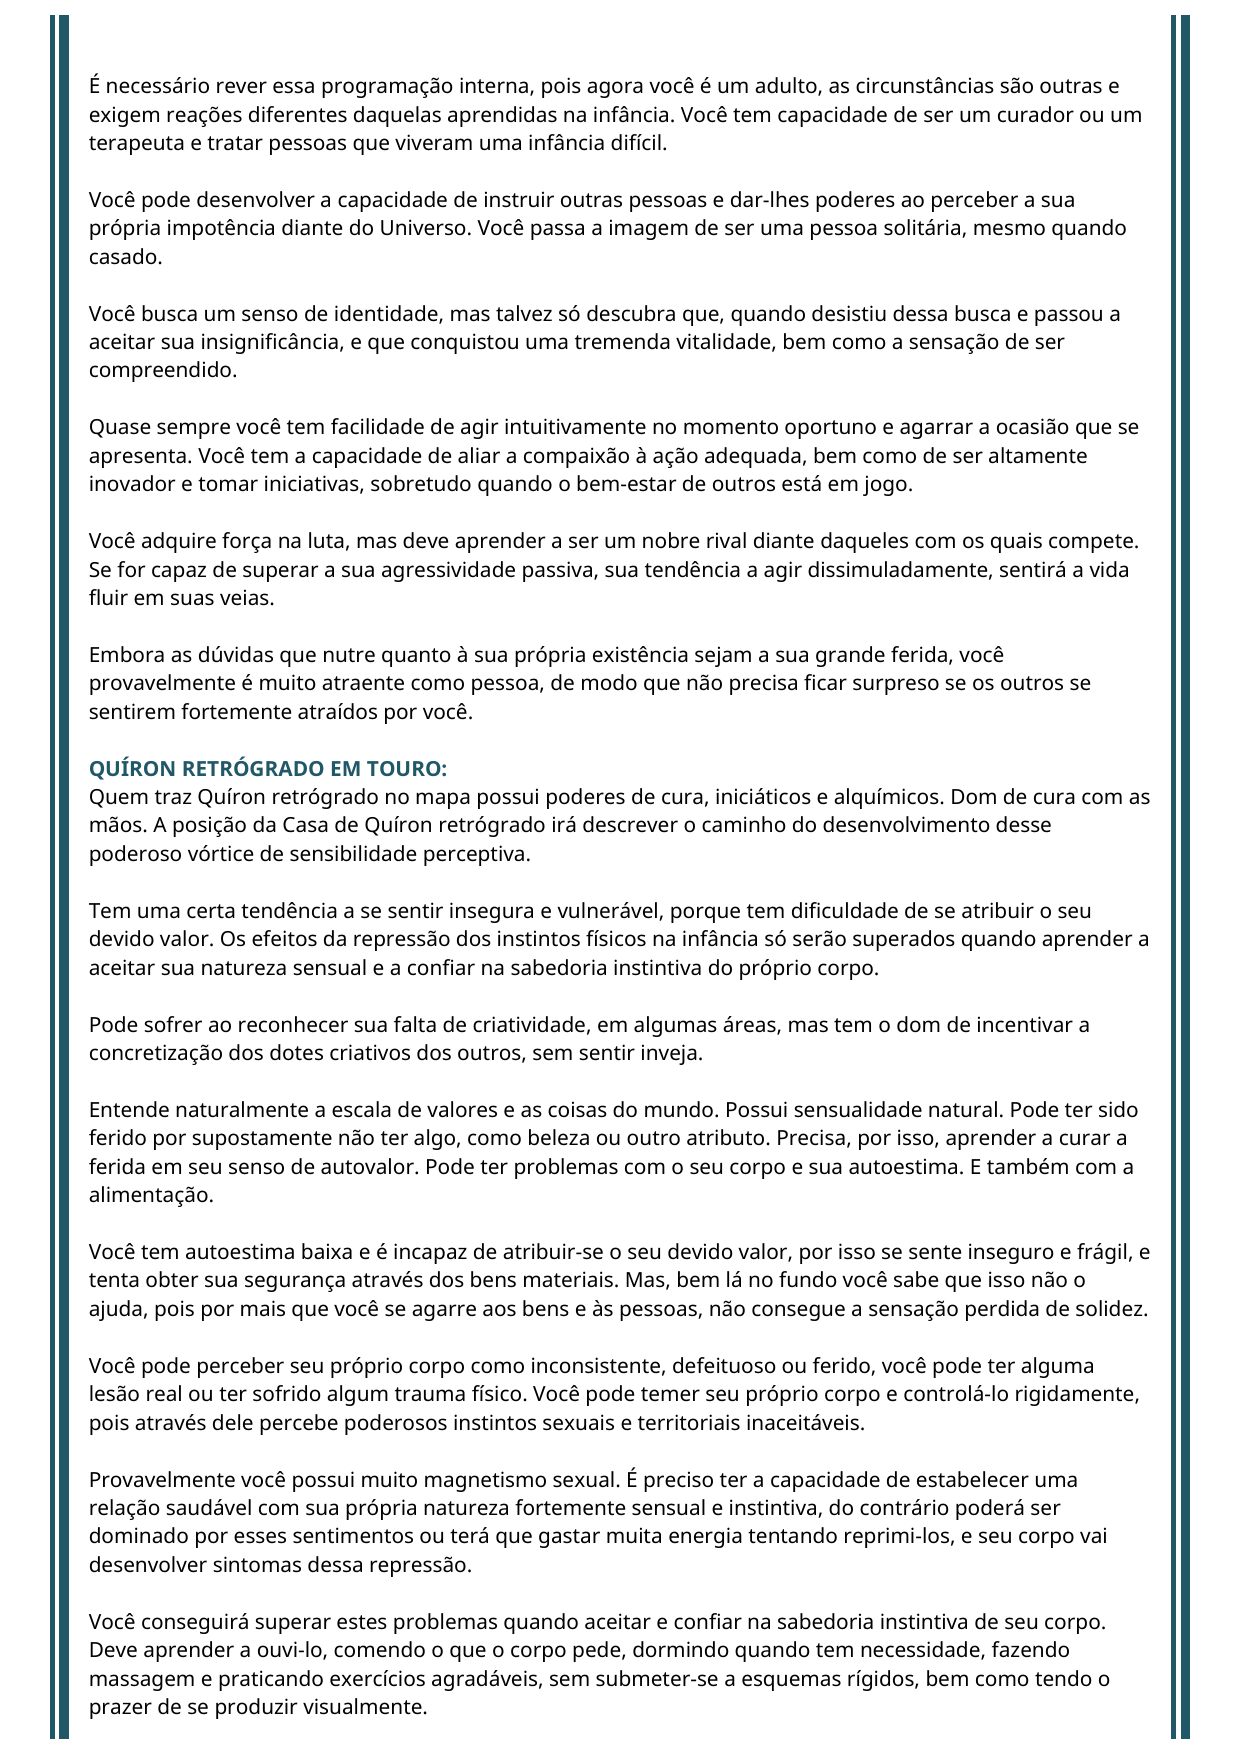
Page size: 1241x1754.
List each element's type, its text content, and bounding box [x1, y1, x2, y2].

text Você pode perceber seu próprio corpo como inconsistente, defeituoso ou ferido, você pode ter alguma lesão real ou ter sofrido algum trauma físico. Você pode temer seu próprio corpo e controlá-lo rigidamente, pois através dele percebe poderosos instintos sexuais e territoriais inaceitáveis. [88, 1351, 1152, 1436]
text Embora as dúvidas que nutre quanto à sua própria existência sejam a sua grande ferida, você provavelmente é muito atraente como pessoa, de modo que não precisa ficar surpreso se os outros se sentirem fortemente atraídos por você. [88, 640, 1152, 725]
text Você conseguirá superar estes problemas quando aceitar e confiar na sabedoria instintiva de seu corpo. Deve aprender a ouvi-lo, comendo o que o corpo pede, dormindo quando tem necessidade, fazendo massagem e praticando exercícios agradáveis, sem submeter-se a esquemas rígidos, bem como tendo o prazer de se produzir visualmente. [88, 1607, 1152, 1721]
text Quase sempre você tem facilidade de agir intuitivamente no momento oportuno e agarrar a ocasião que se apresenta. Você tem a capacidade de aliar a compaixão à ação adequada, bem como de ser altamente inovador e tomar iniciativas, sobretudo quando o bem-estar de outros está em jogo. [88, 412, 1152, 498]
text Você pode desenvolver a capacidade de instruir outras pessoas e dar-lhes poderes ao perceber a sua própria impotência diante do Universo. Você passa a imagem de ser uma pessoa solitária, mesmo quando casado. [88, 185, 1152, 270]
text Você busca um senso de identidade, mas talvez só descubra que, quando desistiu dessa busca e passou a aceitar sua insignificância, e que conquistou uma tremenda vitalidade, bem como a sensação de ser compreendido. [88, 299, 1152, 384]
text Tem uma certa tendência a se sentir insegura e vulnerável, porque tem dificuldade de se atribuir o seu devido valor. Os efeitos da repressão dos instintos físicos na infância só serão superados quando aprender a aceitar sua natureza sensual e a confiar na sabedoria instintiva do próprio corpo. [88, 896, 1152, 981]
text QUÍRON RETRÓGRADO EM TOURO: [88, 754, 1152, 782]
text Você adquire força na luta, mas deve aprender a ser um nobre rival diante daqueles com os quais compete. Se for capaz de superar a sua agressividade passiva, sua tendência a agir dissimuladamente, sentirá a vida fluir em suas veias. [88, 526, 1152, 612]
text Provavelmente você possui muito magnetismo sexual. É preciso ter a capacidade de estabelecer uma relação saudável com sua própria natureza fortemente sensual e instintiva, do contrário poderá ser dominado por esses sentimentos ou terá que gastar muita energia tentando reprimi-los, e seu corpo vai desenvolver sintomas dessa repressão. [88, 1465, 1152, 1578]
text É necessário rever essa programação interna, pois agora você é um adulto, as circunstâncias são outras e exigem reações diferentes daquelas aprendidas na infância. Você tem capacidade de ser um curador ou um terapeuta e tratar pessoas que viveram uma infância difícil. [88, 71, 1152, 157]
text Você tem autoestima baixa e é incapaz de atribuir-se o seu devido valor, por isso se sente inseguro e frágil, e tenta obter sua segurança através dos bens materiais. Mas, bem lá no fundo você sabe que isso não o ajuda, pois por mais que você se agarre aos bens e às pessoas, não consegue a sensação perdida de solidez. [88, 1237, 1152, 1322]
text Pode sofrer ao reconhecer sua falta de criatividade, em algumas áreas, mas tem o dom de incentivar a concretização dos dotes criativos dos outros, sem sentir inveja. [88, 1010, 1152, 1067]
text Quem traz Quíron retrógrado no mapa possui poderes de cura, iniciáticos e alquímicos. Dom de cura com as mãos. A posição da Casa de Quíron retrógrado irá descrever o caminho do desenvolvimento desse poderoso vórtice de sensibilidade perceptiva. [532, 782, 1152, 867]
text Entende naturalmente a escala de valores e as coisas do mundo. Possui sensualidade natural. Pode ter sido ferido por supostamente não ter algo, como beleza ou outro atributo. Precisa, por isso, aprender a curar a ferida em seu senso de autovalor. Pode ter problemas com o seu corpo e sua autoestima. E também com a alimentação. [88, 1095, 1152, 1209]
